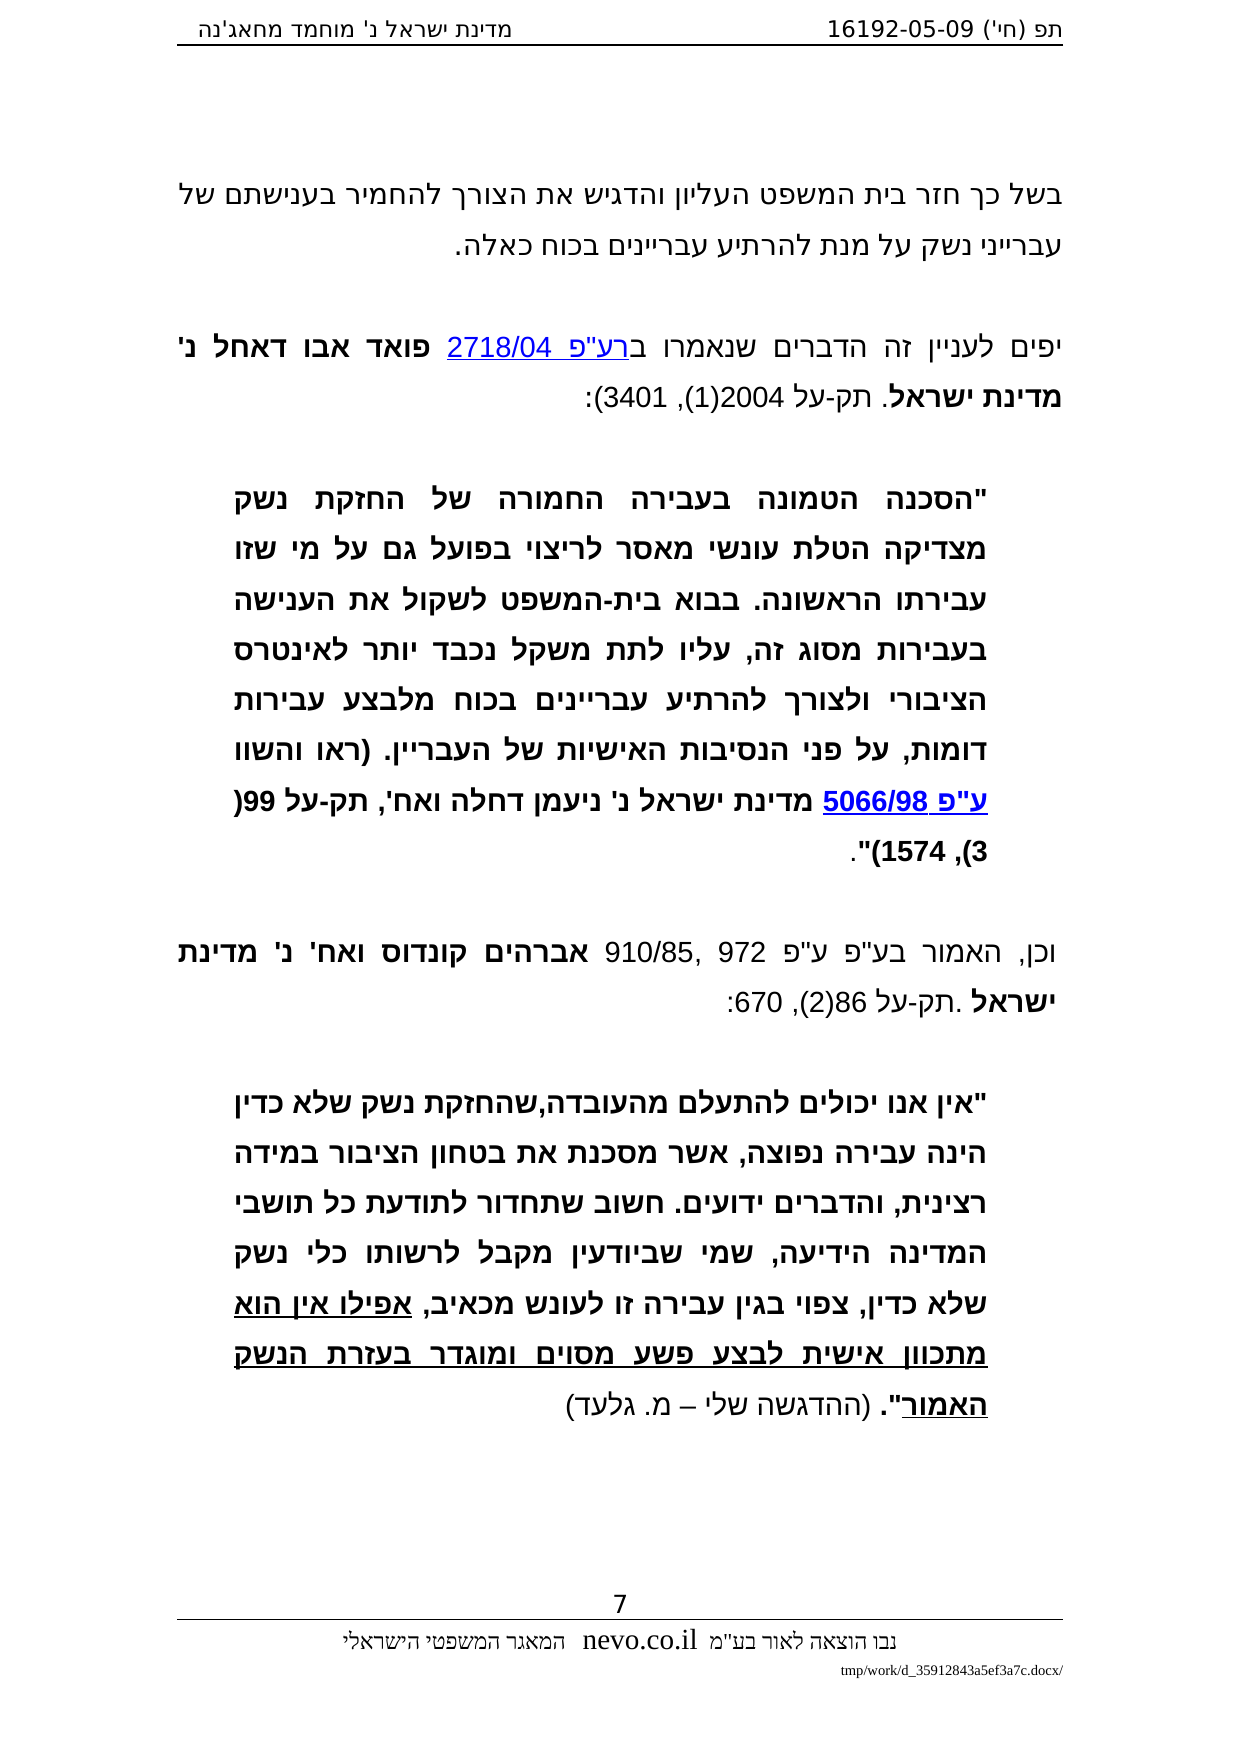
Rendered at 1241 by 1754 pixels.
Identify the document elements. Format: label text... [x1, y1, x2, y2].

text "אין אנו יכולים להתעלם מהעובדה,שהחזקת נשק שלא כדין הינה עבירה נפוצה, אשר מסכנת את בטחון הציבור במידה רצינית, והדברים ידועים. חשוב שתחדור לתודעת כל תושבי המדינה הידיעה, שמי שביודעין מקבל לרשותו כלי נשק שלא כדין, צפוי בגין עבירה זו לעונש מכאיב, אפילו אין הוא מתכוון אישית לבצע פשע מסוים ומוגדר בעזרת הנשק האמור". (ההדגשה שלי – מ. גלעד) [233, 1035, 988, 1366]
text "הסכנה הטמונה בעבירה החמורה של החזקת נשק מצדיקה הטלת עונשי מאסר לריצוי בפועל גם על מי שזו עבירתו הראשונה. בבוא בית-המשפט לשקול את הענישה בעבירות מסוג זה, עליו לתת משקל נכבד יותר לאינטרס הציבורי ולצורך להרתיע עבריינים בכוח מלבצע עבירות דומות, על פני הנסיבות האישיות של העבריין. (ראו והשוו ע"פ 5066/98 מדינת ישראל נ' ניעמן דחלה ואח', תק-על 99(3), 1574)". [233, 482, 988, 868]
text וכן, האמור בע"פ ע"פ 972 ,910/85 אברהים קונדוס ואח' נ' מדינת ישראל .תק-על 86(2), 670: [177, 935, 1057, 1018]
text יפים לעניין זה הדברים שנאמרו ברע"פ 2718/04 פואד אבו דאחל נ' מדינת ישראל. תק-על 2004(1), 3401): [177, 330, 1063, 414]
text בשל כך חזר בית המשפט העליון והדגיש את הצורך להחמיר בענישתם של עברייני נשק על מנת להרתיע עבריינים בכוח כאלה. [177, 177, 1063, 262]
text "אין אנו יכולים להתעלם מהעובדה,שהחזקת נשק שלא כדין הינה עבירה נפוצה, אשר מסכנת את בטחון הציבור במידה רצינית, והדברים ידועים. חשוב שתחדור לתודעת כל תושבי המדינה הידיעה, שמי שביודעין מקבל לרשותו כלי נשק שלא כדין, צפוי בגין עבירה זו לעונש מכאיב, אפילו אין הוא מתכוון אישית לבצע פשע מסוים ומוגדר בעזרת הנשק האמור". (ההדגשה שלי – מ. גלעד) [233, 1367, 988, 1421]
